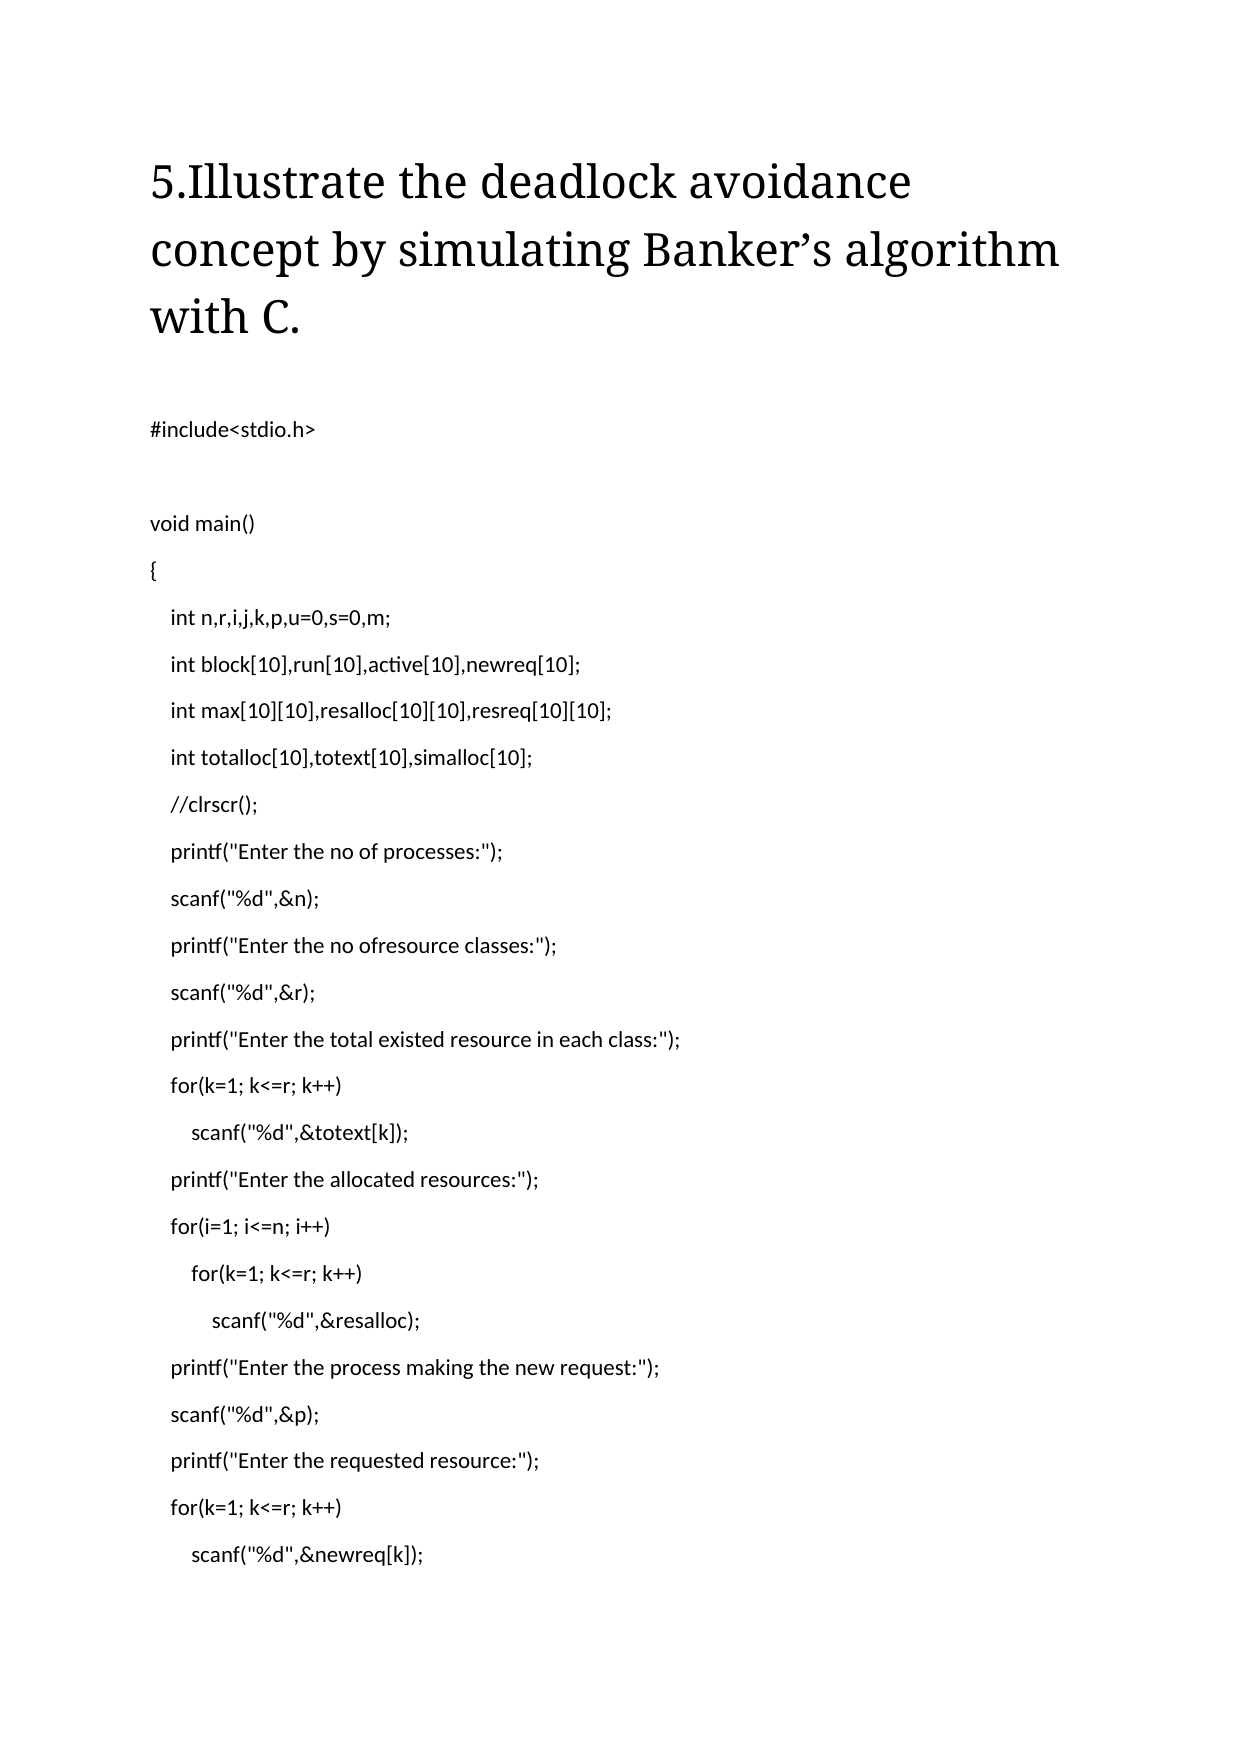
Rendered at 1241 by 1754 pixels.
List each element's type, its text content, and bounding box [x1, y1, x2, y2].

text scanf("%d",&p); [150, 1400, 1090, 1428]
text printf("Enter the requested resource:"); [150, 1447, 1090, 1475]
text for(k=1; k<=r; k++) [150, 1493, 1090, 1522]
text scanf("%d",&n); [150, 884, 1090, 912]
text //clrscr(); [150, 790, 1090, 818]
text scanf("%d",&newreq[k]); [150, 1540, 1090, 1568]
text int n,r,i,j,k,p,u=0,s=0,m; [150, 603, 1090, 631]
text printf("Enter the no ofresource classes:"); [150, 931, 1090, 959]
text int max[10][10],resalloc[10][10],resreq[10][10]; [150, 697, 1090, 725]
text 5.Illustrate the deadlock avoidance concept by simulating Banker’s algorithm with C. [150, 150, 1090, 347]
text printf("Enter the total existed resource in each class:"); [150, 1025, 1090, 1053]
text { [150, 556, 1090, 584]
text #include<stdio.h> [150, 415, 1090, 443]
text int totalloc[10],totext[10],simalloc[10]; [150, 743, 1090, 772]
text int block[10],run[10],active[10],newreq[10]; [150, 650, 1090, 678]
text scanf("%d",&resalloc); [150, 1306, 1090, 1334]
text void main() [150, 509, 1090, 537]
text printf("Enter the no of processes:"); [150, 837, 1090, 865]
text printf("Enter the allocated resources:"); [150, 1165, 1090, 1193]
text for(k=1; k<=r; k++) [150, 1259, 1090, 1287]
text scanf("%d",&r); [150, 978, 1090, 1006]
text for(k=1; k<=r; k++) [150, 1072, 1090, 1100]
text scanf("%d",&totext[k]); [150, 1118, 1090, 1147]
text for(i=1; i<=n; i++) [150, 1212, 1090, 1240]
text printf("Enter the process making the new request:"); [150, 1353, 1090, 1381]
